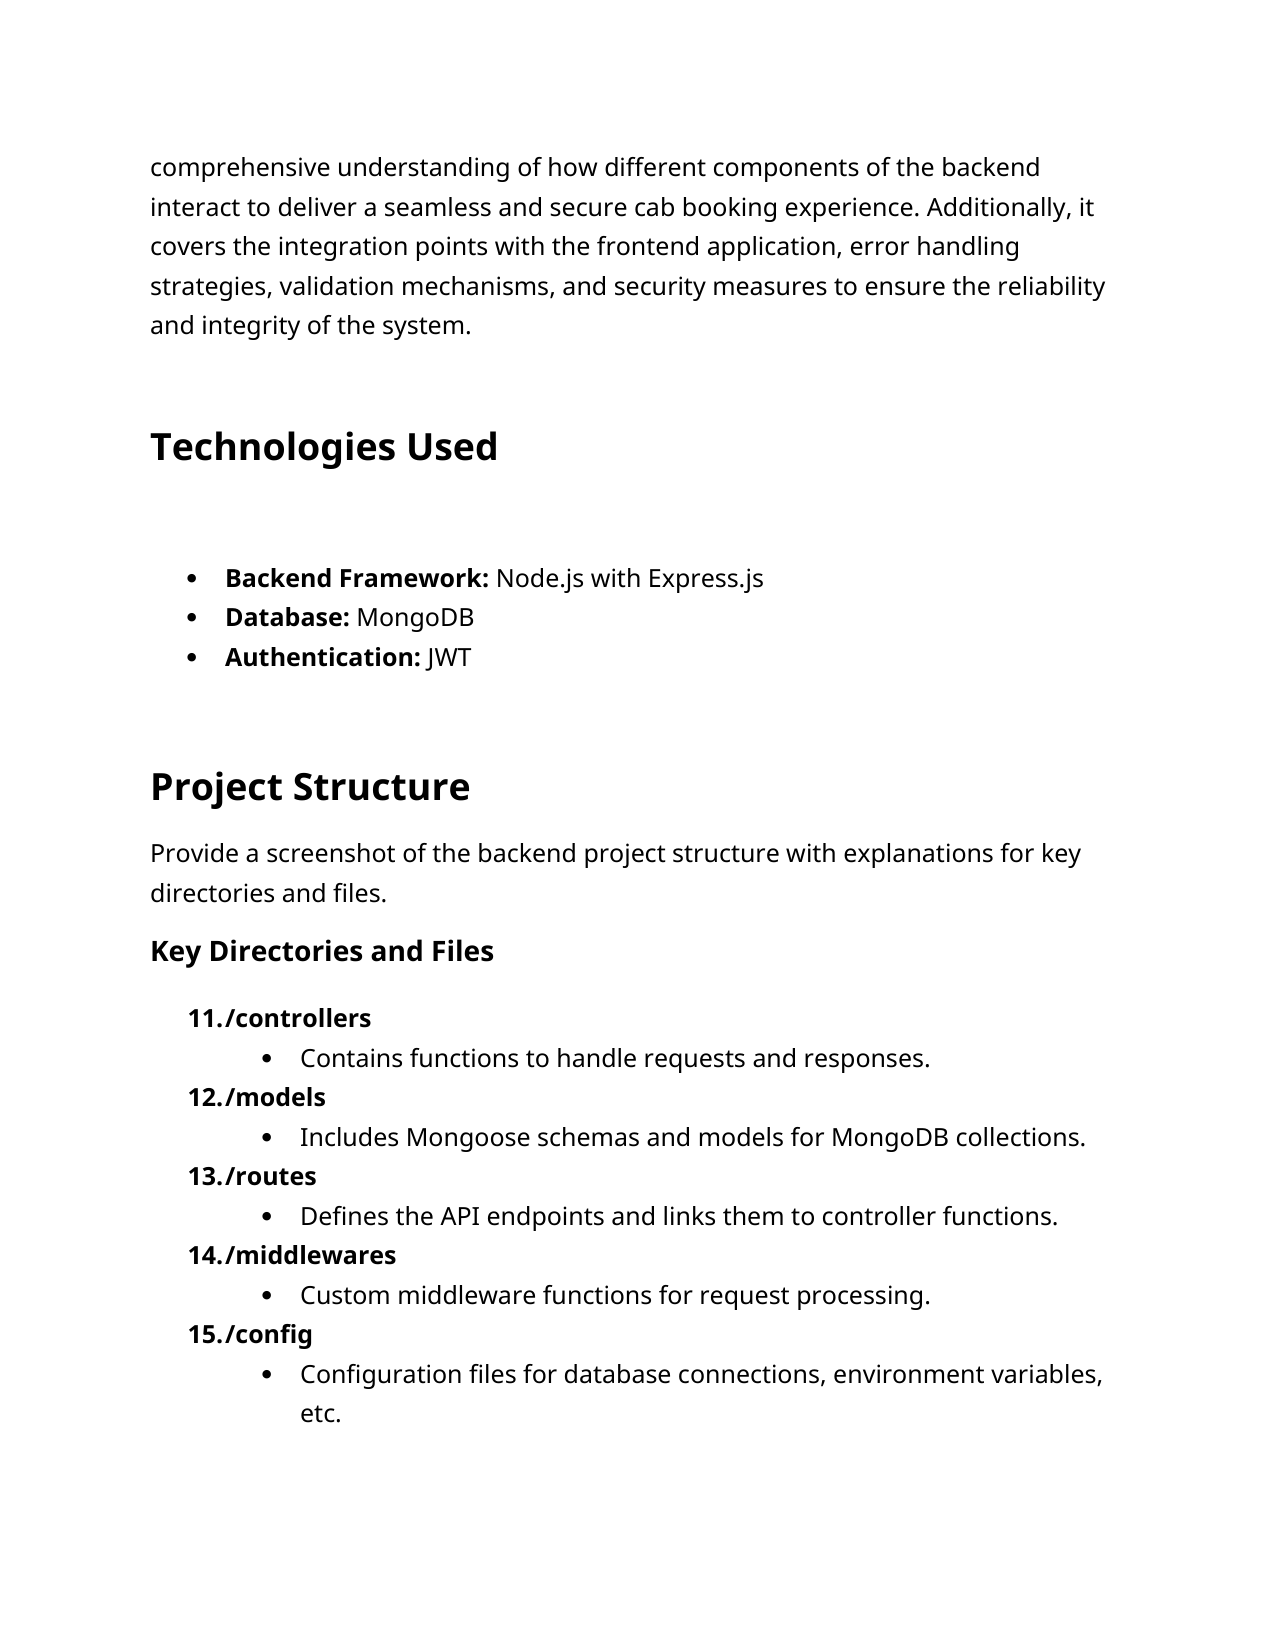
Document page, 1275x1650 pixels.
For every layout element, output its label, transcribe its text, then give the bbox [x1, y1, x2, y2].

list Custom middleware functions for request processing. [262, 1277, 1125, 1311]
text Project Structure [150, 760, 1125, 811]
list /models [187, 1080, 1125, 1114]
list /middlewares [187, 1238, 1125, 1272]
text Key Directories and Files [150, 932, 1125, 970]
list Database: MongoDB [187, 600, 1125, 634]
text Technologies Used [150, 420, 1125, 471]
list Authentication: JWT [187, 639, 1125, 673]
list Includes Mongoose schemas and models for MongoDB collections. [262, 1119, 1125, 1153]
list Contains functions to handle requests and responses. [262, 1040, 1125, 1074]
list Backend Framework: Node.js with Express.js [187, 561, 1125, 594]
list /config [187, 1317, 1125, 1351]
list /controllers [187, 1001, 1125, 1035]
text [150, 150, 1125, 342]
list /routes [187, 1159, 1125, 1193]
list Defines the API endpoints and links them to controller functions. [262, 1198, 1125, 1232]
text Provide a screenshot of the backend project structure with explanations for key directories and files. [150, 836, 1125, 909]
list Configuration files for database connections, environment variables, etc. [262, 1356, 1125, 1430]
